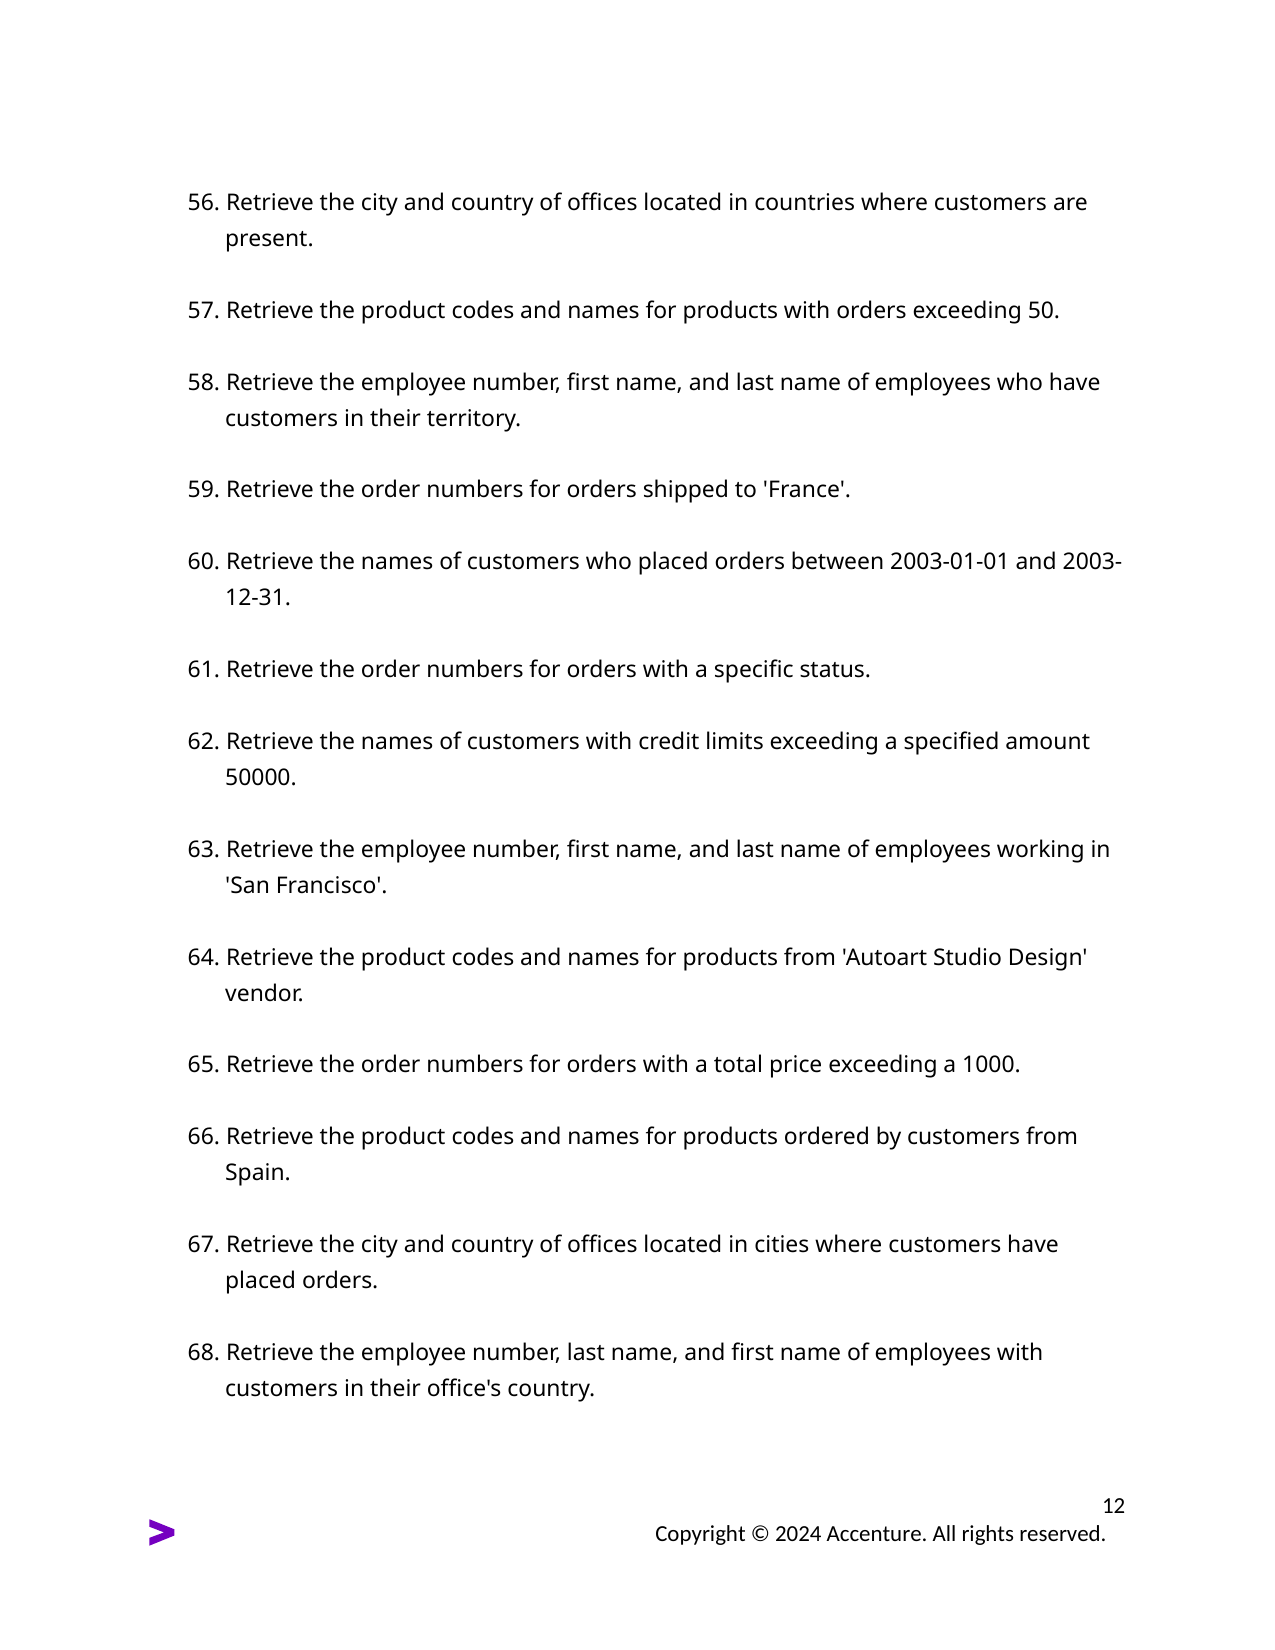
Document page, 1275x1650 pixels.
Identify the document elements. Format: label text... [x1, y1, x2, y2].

list Retrieve the order numbers for orders shipped to 'France'. [187, 473, 1125, 505]
list Retrieve the product codes and names for products ordered by customers from Spain. [187, 1120, 1125, 1187]
list Retrieve the product codes and names for products with orders exceeding 50. [187, 294, 1125, 325]
list Retrieve the product codes and names for products from 'Autoart Studio Design' vendor. [187, 941, 1125, 1008]
list Retrieve the employee number, first name, and last name of employees working in 'San Francisco'. [187, 833, 1125, 900]
list Retrieve the employee number, first name, and last name of employees who have customers in their territory. [187, 366, 1125, 433]
list Retrieve the city and country of offices located in cities where customers have placed orders. [187, 1228, 1125, 1295]
list Retrieve the names of customers with credit limits exceeding a specified amount 50000. [187, 725, 1125, 792]
list Retrieve the city and country of offices located in countries where customers are present. [187, 186, 1125, 253]
list Retrieve the names of customers who placed orders between 2003-01-01 and 2003-12-31. [187, 545, 1125, 612]
list Retrieve the order numbers for orders with a specific status. [187, 653, 1125, 684]
list Retrieve the order numbers for orders with a total price exceeding a 1000. [187, 1048, 1125, 1080]
list Retrieve the employee number, last name, and first name of employees with customers in their office's country. [187, 1336, 1125, 1403]
